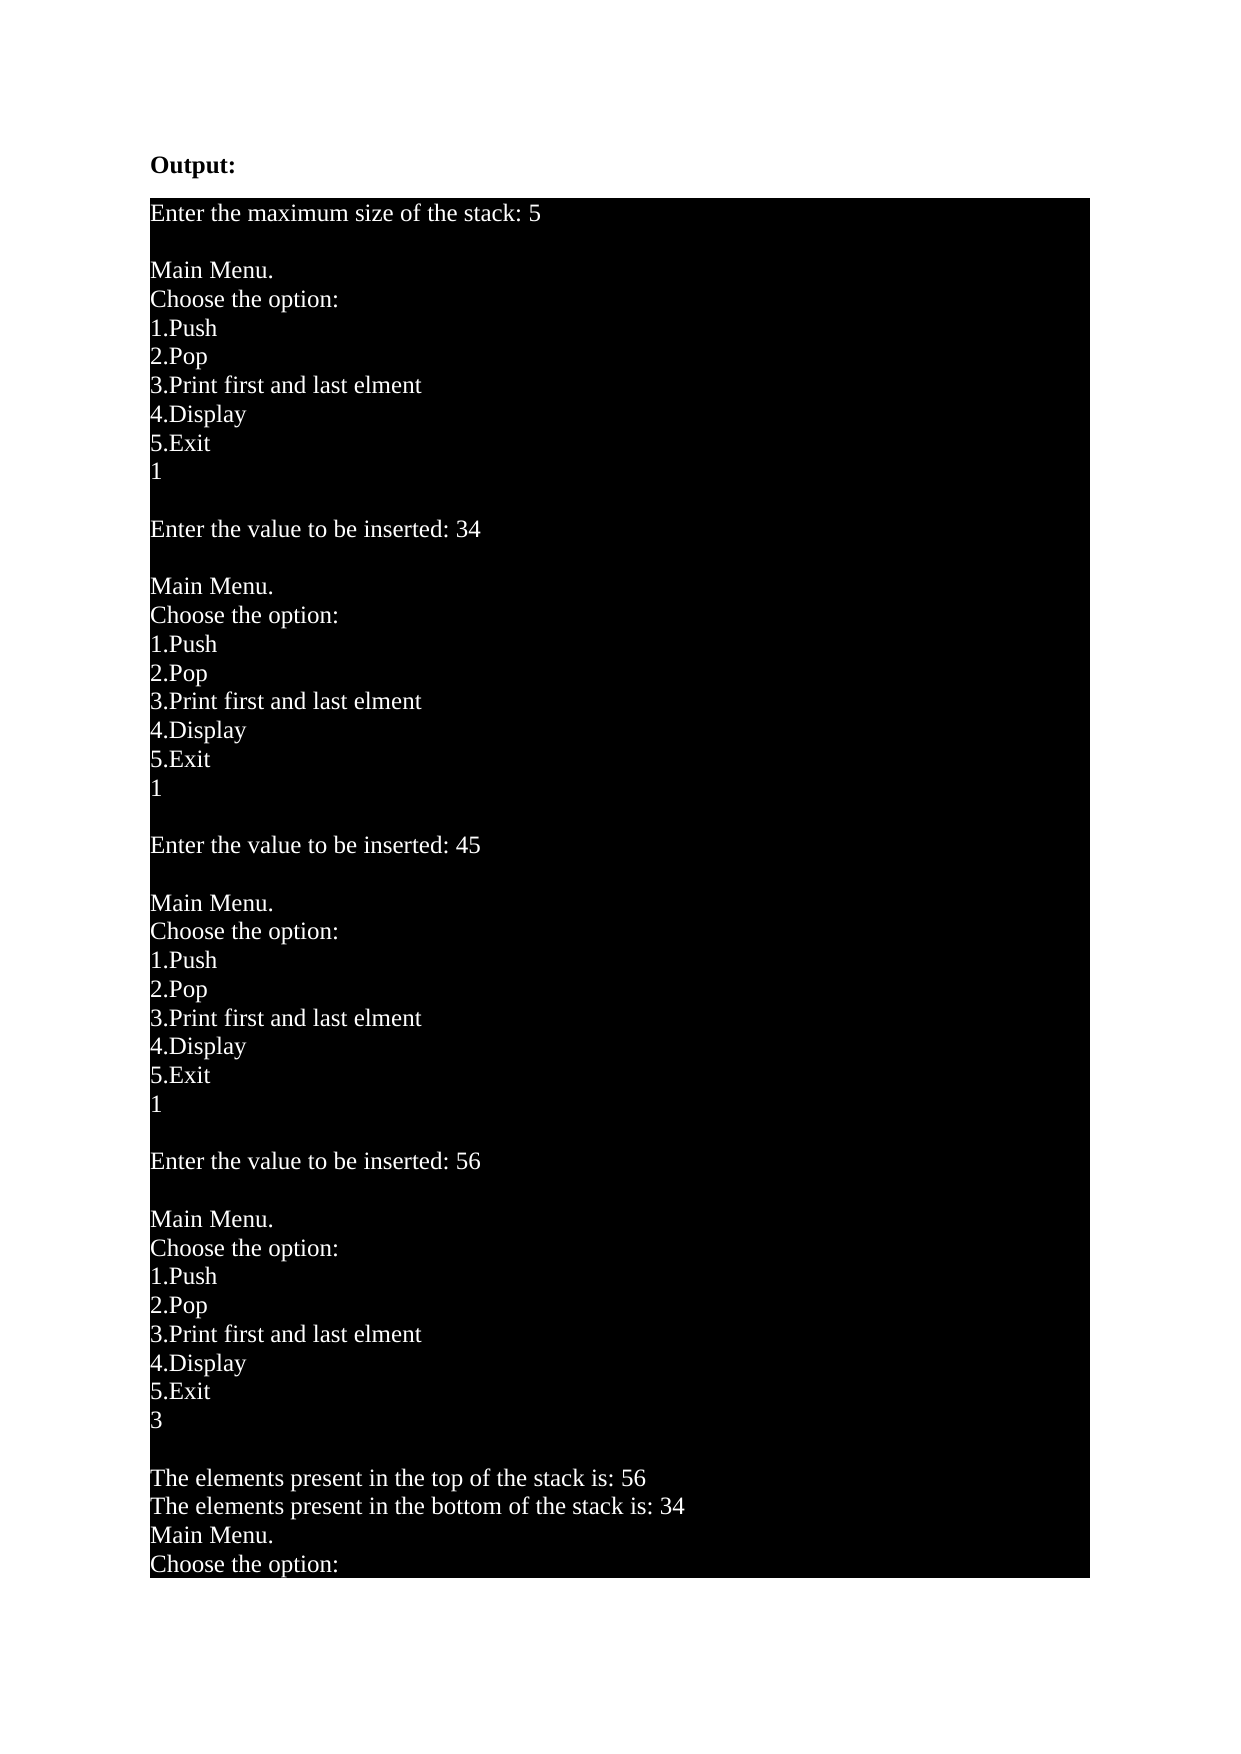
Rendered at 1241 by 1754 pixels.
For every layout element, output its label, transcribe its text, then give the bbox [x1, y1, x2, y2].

text 3.Print first and last elment [150, 1003, 1090, 1031]
text 3 [150, 1405, 1090, 1434]
text 2.Pop [150, 974, 1090, 1003]
text 3.Print first and last elment [150, 1319, 1090, 1348]
text Output: [150, 150, 1090, 179]
text Choose the option: [150, 1233, 1090, 1261]
text Main Menu. [150, 888, 1090, 916]
text 3.Print first and last elment [150, 370, 1090, 399]
text 1.Push [150, 945, 1090, 974]
text 2.Pop [150, 341, 1090, 370]
text Main Menu. [150, 1204, 1090, 1233]
text 5.Exit [150, 1376, 1090, 1405]
text 1.Push [150, 629, 1090, 658]
text 1 [150, 1089, 1090, 1118]
text Main Menu. [150, 1520, 1090, 1549]
text Choose the option: [150, 284, 1090, 313]
text Choose the option: [150, 600, 1090, 629]
text 1 [150, 456, 1090, 485]
text Enter the value to be inserted: 56 [150, 1146, 1090, 1175]
text 1.Push [150, 1261, 1090, 1290]
text 4.Display [150, 399, 1090, 428]
text 4.Display [150, 1348, 1090, 1376]
text 1.Push [150, 313, 1090, 341]
text Enter the value to be inserted: 45 [150, 830, 1090, 859]
text 3.Print first and last elment [150, 686, 1090, 715]
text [150, 1463, 1090, 1491]
text 2.Pop [150, 658, 1090, 686]
text 2.Pop [150, 1290, 1090, 1319]
text 4.Display [150, 1031, 1090, 1060]
text 5.Exit [150, 1060, 1090, 1089]
text Choose the option: [150, 1549, 1090, 1578]
text Main Menu. [150, 255, 1090, 284]
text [150, 1491, 1090, 1520]
text 5.Exit [150, 744, 1090, 773]
text Choose the option: [150, 916, 1090, 945]
text 5.Exit [150, 428, 1090, 456]
text Enter the maximum size of the stack: 5 [150, 198, 1090, 226]
text Enter the value to be inserted: 34 [150, 514, 1090, 543]
text 4.Display [150, 715, 1090, 744]
text Main Menu. [150, 571, 1090, 600]
text 1 [150, 773, 1090, 801]
